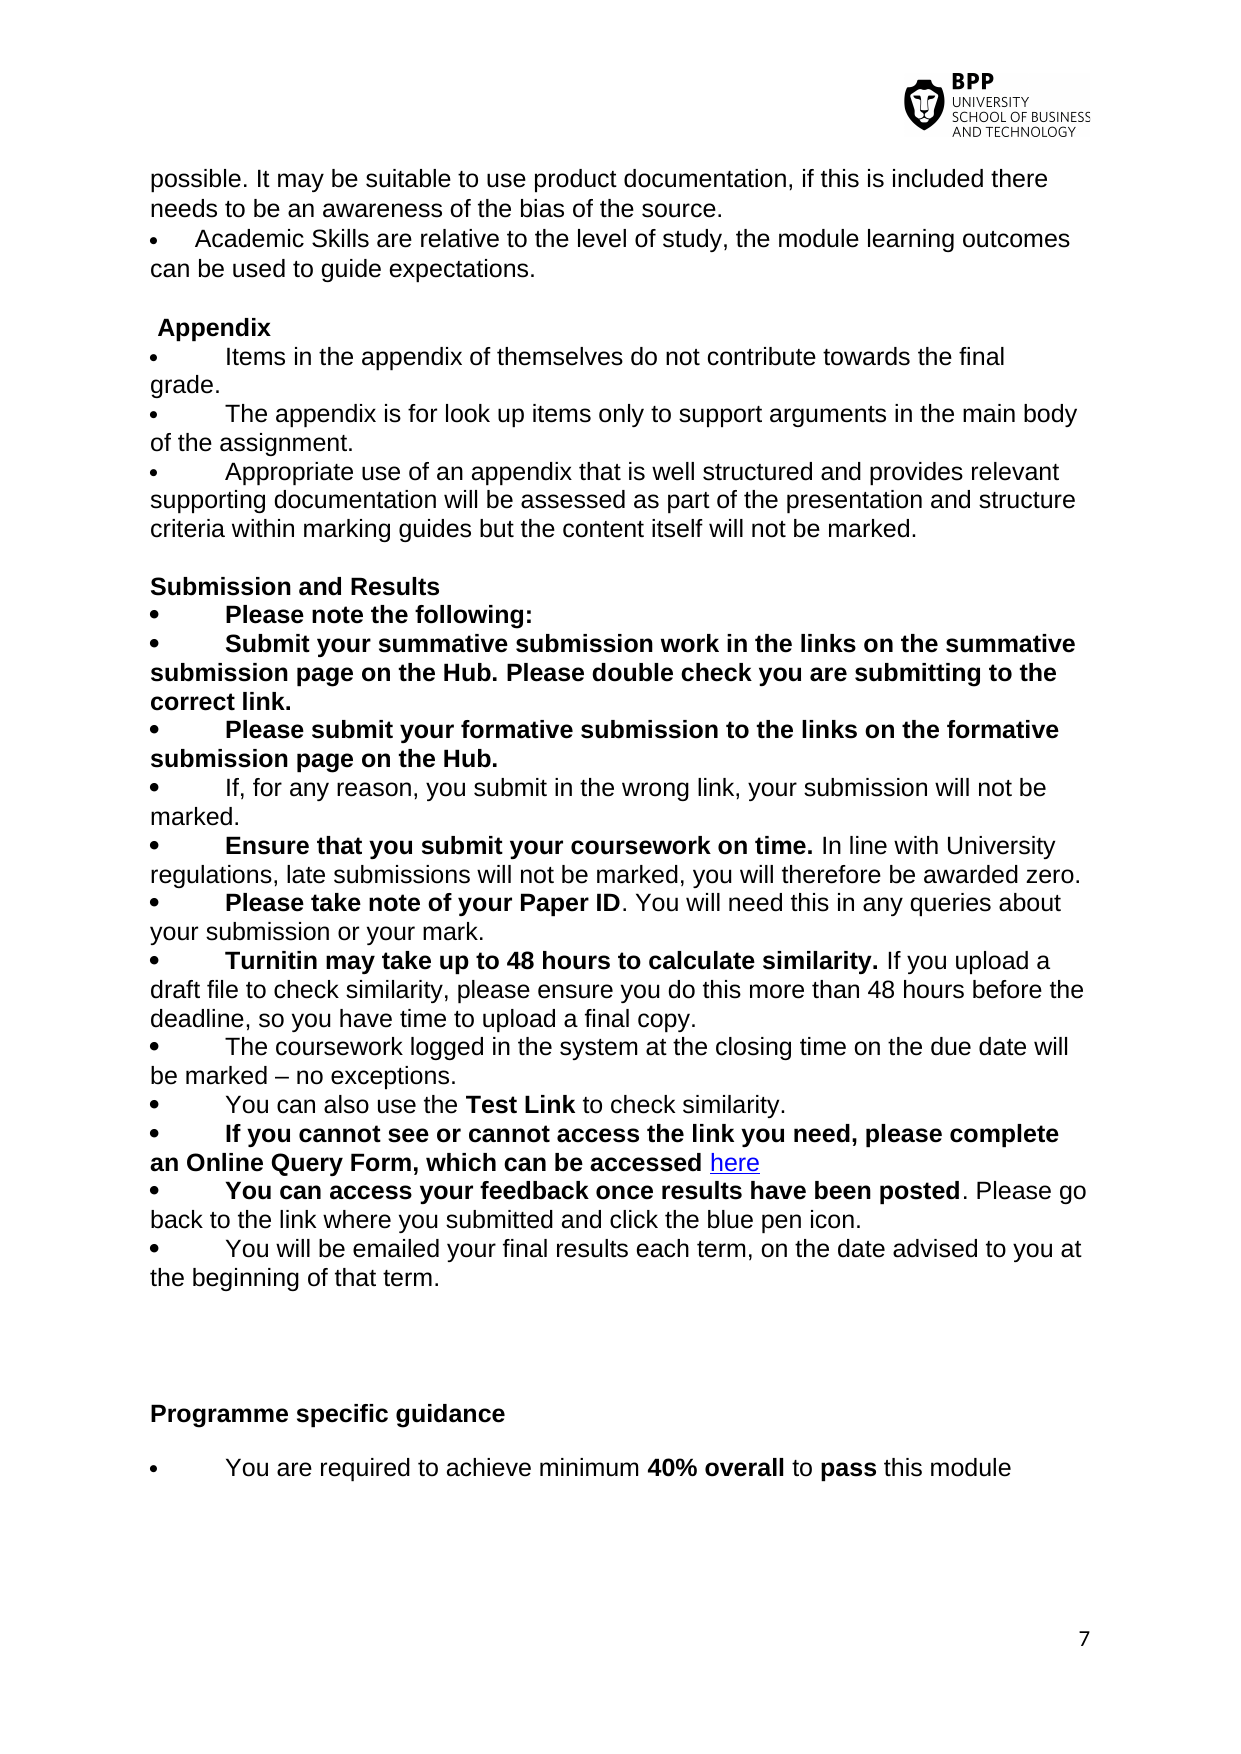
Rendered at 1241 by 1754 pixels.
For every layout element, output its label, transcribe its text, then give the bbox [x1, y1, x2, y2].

list Turnitin may take up to 48 hours to calculate similarity. If you upload a draft file to check similarity, please ensure you do this more than 48 hours before the deadline, so you have time to upload a final copy. [150, 946, 1090, 1032]
text Appendix [150, 313, 1090, 342]
list The coursework logged in the system at the closing time on the due date will be marked – no exceptions. [150, 1032, 1090, 1090]
list Submit your summative submission work in the links on the summative submission page on the Hub. Please double check you are submitting to the correct link. [150, 629, 1090, 716]
list Academic Skills are relative to the level of study, the module learning outcomes can be used to guide expectations. [150, 224, 1090, 284]
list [150, 164, 1090, 224]
list You will be emailed your final results each term, on the date advised to you at the beginning of that term. [150, 1234, 1090, 1292]
list Please submit your formative submission to the links on the formative submission page on the Hub. [150, 716, 1090, 773]
list You can also use the Test Link to check similarity. [150, 1090, 1090, 1119]
picture [904, 73, 1091, 137]
list If, for any reason, you submit in the wrong link, your submission will not be marked. [150, 773, 1090, 831]
list The appendix is for look up items only to support arguments in the main body of the assignment. [150, 399, 1090, 457]
text Programme specific guidance [150, 1399, 1090, 1428]
list You are required to achieve minimum 40% overall to pass this module [150, 1453, 1090, 1482]
list Please take note of your Paper ID. You will need this in any queries about your submission or your mark. [150, 888, 1090, 946]
list Items in the appendix of themselves do not contribute towards the final grade. [150, 342, 1090, 399]
list Ensure that you submit your coursework on time. In line with University regulations, late submissions will not be marked, you will therefore be awarded zero. [150, 831, 1090, 888]
list Please note the following: [150, 600, 1090, 629]
list You can access your feedback once results have been posted. Please go back to the link where you submitted and click the blue pen icon. [150, 1176, 1090, 1234]
list Appropriate use of an appendix that is well structured and provides relevant supporting documentation will be assessed as part of the presentation and structure criteria within marking guides but the content itself will not be marked. [150, 457, 1090, 543]
text Submission and Results [150, 572, 1090, 600]
list If you cannot see or cannot access the link you need, please complete an Online Query Form, which can be accessed here [150, 1119, 1090, 1176]
